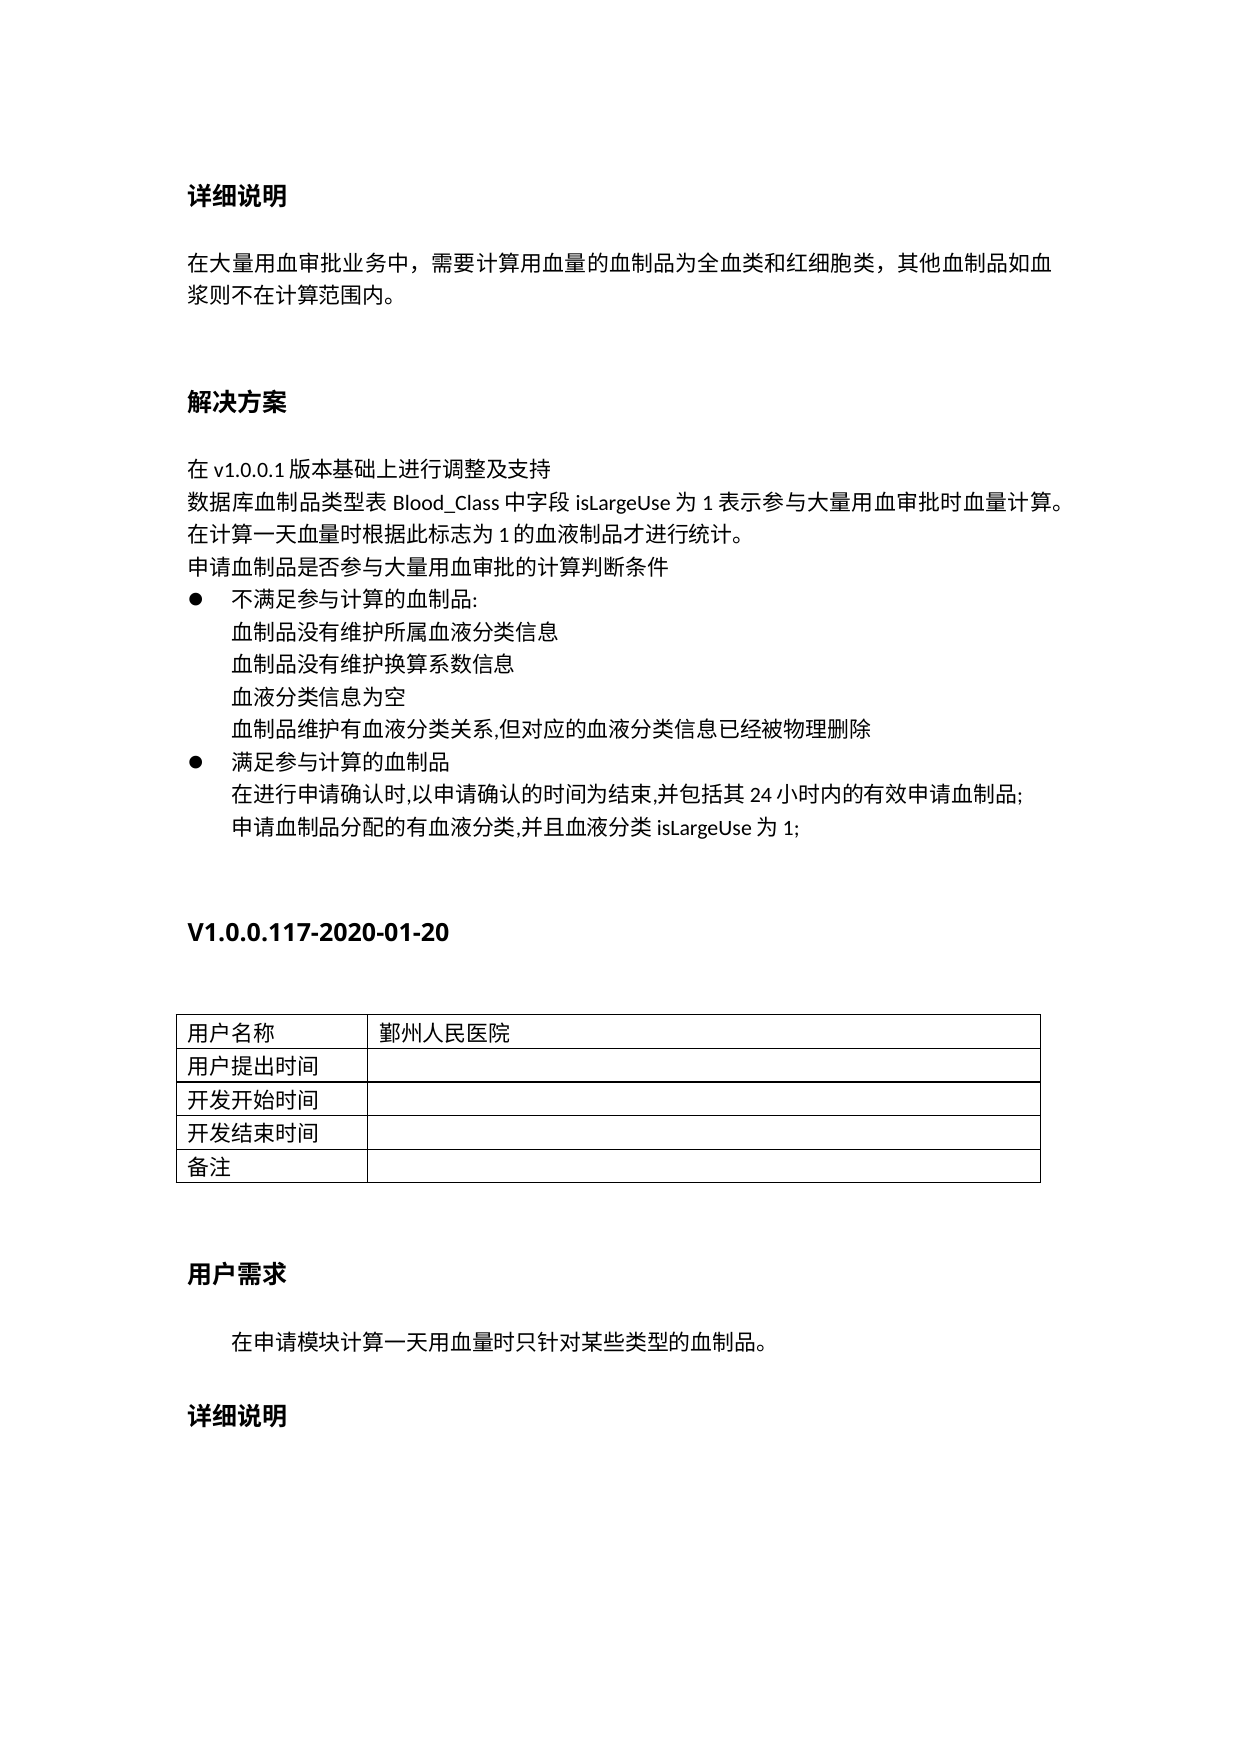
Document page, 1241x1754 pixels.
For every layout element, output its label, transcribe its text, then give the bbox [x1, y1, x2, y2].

table_header 用户名称 [177, 1015, 367, 1048]
text 在申请模块计算一天用血量时只针对某些类型的血制品。 [187, 1324, 1053, 1357]
list 不满足参与计算的血制品: [187, 582, 1053, 614]
subtitle 详细说明 [187, 162, 1053, 227]
list 血制品没有维护所属血液分类信息 [231, 614, 1053, 647]
subtitle 解决方案 [187, 368, 1053, 433]
subtitle 详细说明 [187, 1382, 1053, 1447]
text 在大量用血审批业务中，需要计算用血量的血制品为全血类和红细胞类，其他血制品如血浆则不在计算范围内。 [187, 246, 1053, 311]
list 申请血制品分配的有血液分类,并且血液分类isLargeUse为1; [231, 809, 1053, 842]
table_cell 开发结束时间 [177, 1116, 367, 1148]
list 满足参与计算的血制品 [187, 744, 1053, 777]
text 申请血制品是否参与大量用血审批的计算判断条件 [187, 549, 1053, 582]
table_cell [368, 1116, 1040, 1148]
table_cell 备注 [177, 1150, 367, 1182]
table_cell [368, 1083, 1040, 1115]
table_cell [368, 1150, 1040, 1182]
table_cell [368, 1049, 1040, 1081]
subtitle V1.0.0.117-2020-01-20 [187, 899, 1053, 964]
text 在v1.0.0.1版本基础上进行调整及支持 [187, 452, 1053, 484]
list 血液分类信息为空 [231, 679, 1053, 712]
table_cell 用户提出时间 [177, 1049, 367, 1081]
list 血制品没有维护换算系数信息 [231, 647, 1053, 679]
table_header 鄞州人民医院 [368, 1015, 1040, 1048]
text 数据库血制品类型表Blood_Class中字段isLargeUse为1表示参与大量用血审批时血量计算。在计算一天血量时根据此标志为1的血液制品才进行统计。 [187, 484, 1053, 549]
table_cell 开发开始时间 [177, 1083, 367, 1115]
list 在进行申请确认时,以申请确认的时间为结束,并包括其24小时内的有效申请血制品; [231, 777, 1053, 809]
subtitle 用户需求 [187, 1241, 1053, 1306]
list 血制品维护有血液分类关系,但对应的血液分类信息已经被物理删除 [231, 712, 1053, 744]
